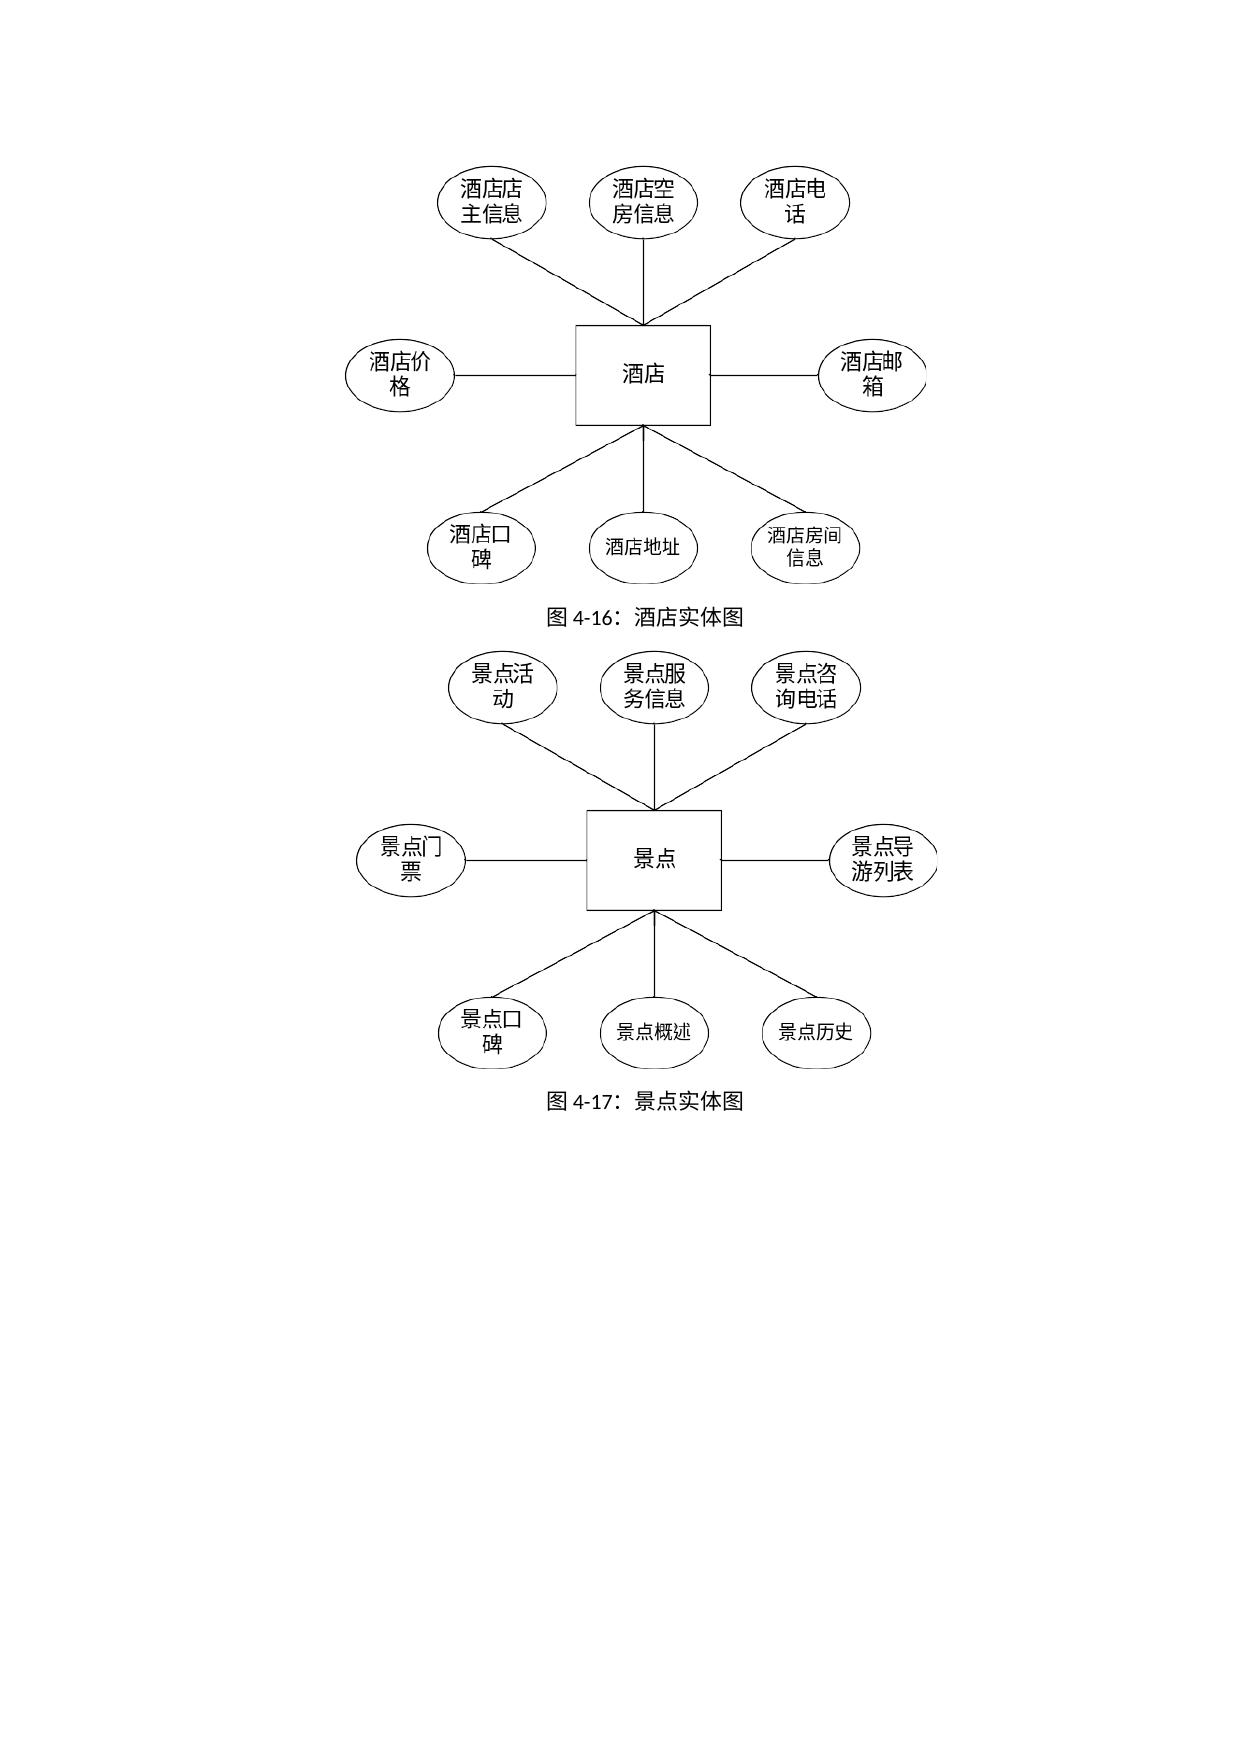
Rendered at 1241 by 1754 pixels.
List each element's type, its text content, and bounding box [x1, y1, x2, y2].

text 图4-16：酒店实体图 [187, 600, 1053, 632]
text 图4-17：景点实体图 [187, 1084, 1053, 1116]
